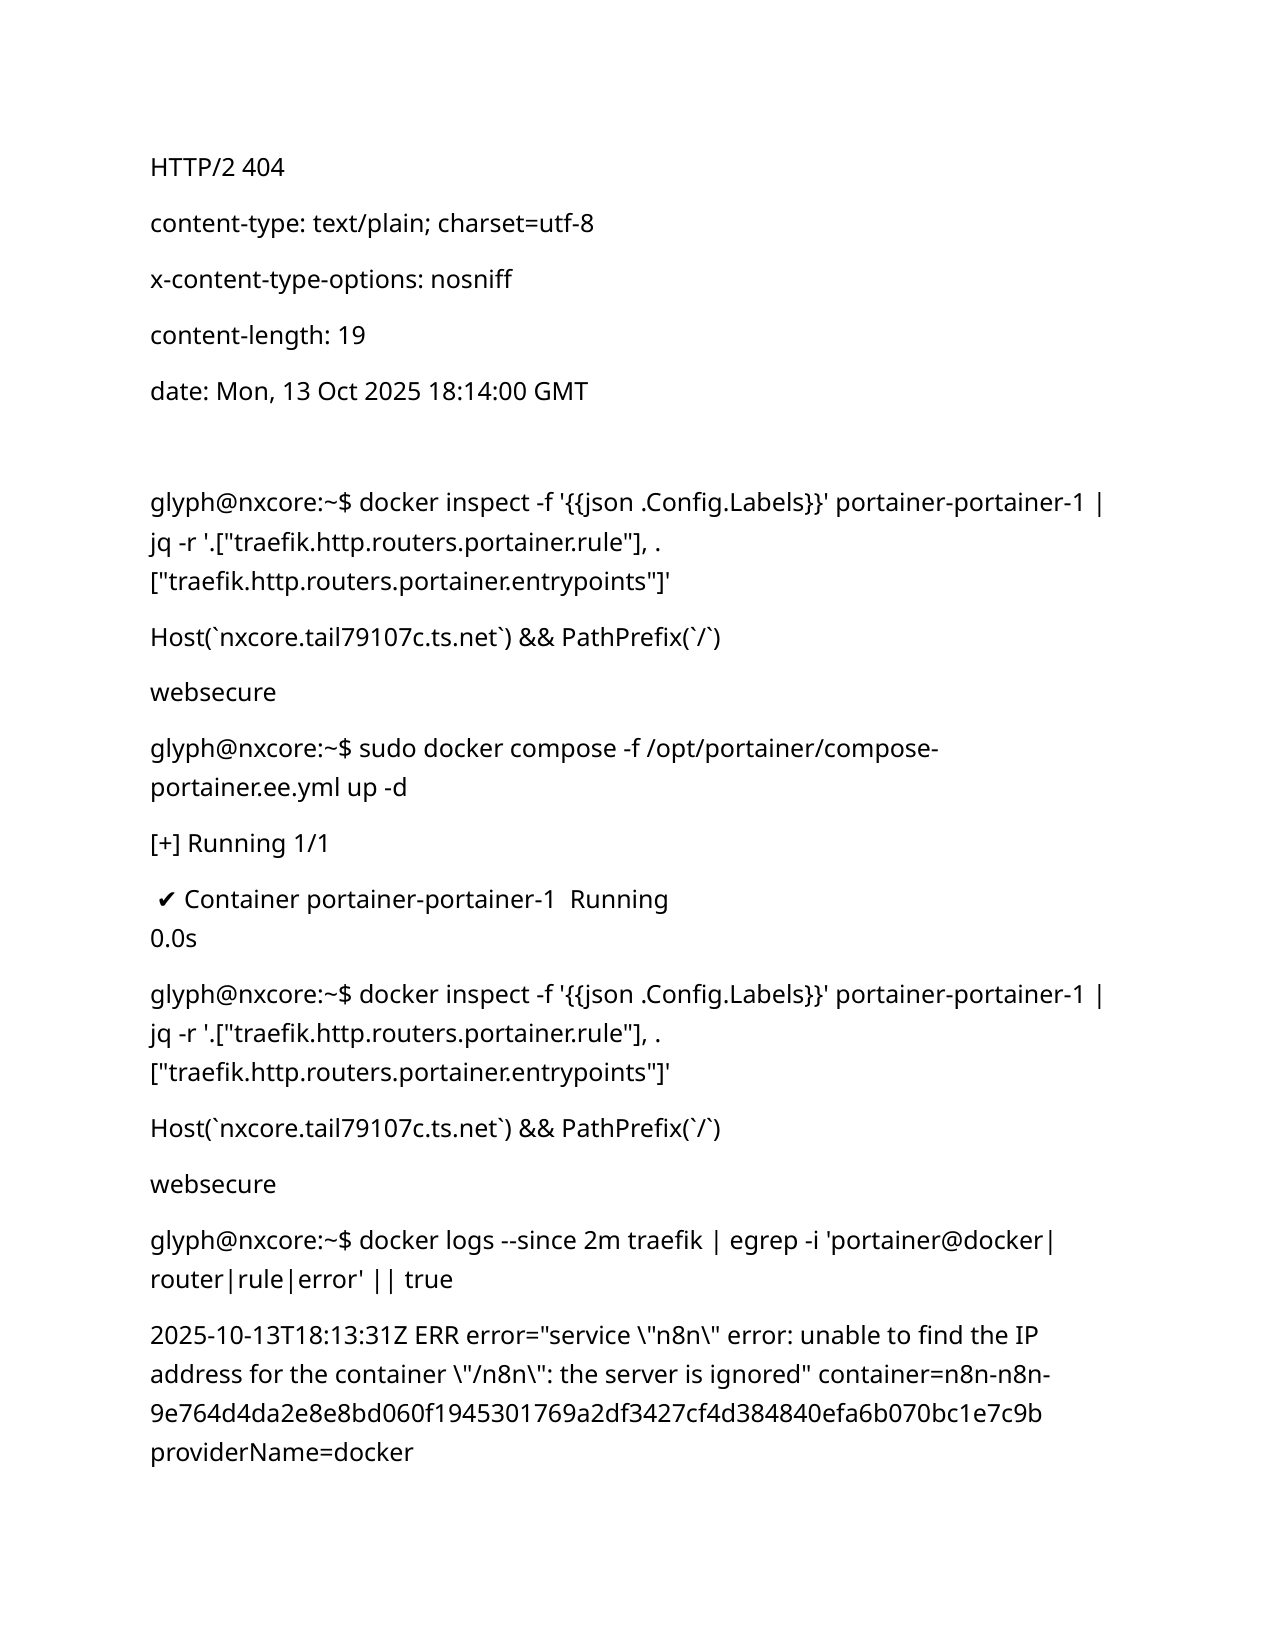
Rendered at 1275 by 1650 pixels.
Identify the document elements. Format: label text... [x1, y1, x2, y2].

text content-type: text/plain; charset=utf-8 [150, 206, 1125, 240]
text glyph@nxcore:~$ docker logs --since 2m traefik | egrep -i 'portainer@docker|router|rule|error' || true [150, 1222, 1125, 1296]
text Host(`nxcore.tail79107c.ts.net`) && PathPrefix(`/`) [150, 1111, 1125, 1145]
text websecure [150, 675, 1125, 709]
text glyph@nxcore:~$ docker inspect -f '{{json .Config.Labels}}' portainer-portainer-1 | jq -r '.["traefik.http.routers.portainer.rule"], .["traefik.http.routers.portainer.entrypoints"]' [150, 485, 1125, 597]
text 2025-10-13T18:13:31Z ERR error="service \"n8n\" error: unable to find the IP address for the container \"/n8n\": the server is ignored" container=n8n-n8n-9e764d4da2e8e8bd060f1945301769a2df3427cf4d384840efa6b070bc1e7c9b providerName=docker [150, 1317, 1125, 1469]
text HTTP/2 404 [150, 150, 1125, 184]
text ✔ Container portainer-portainer-1 Running 0.0s [150, 882, 1125, 955]
text x-content-type-options: nosniff [150, 262, 1125, 296]
text glyph@nxcore:~$ docker inspect -f '{{json .Config.Labels}}' portainer-portainer-1 | jq -r '.["traefik.http.routers.portainer.rule"], .["traefik.http.routers.portainer.entrypoints"]' [150, 977, 1125, 1089]
text date: Mon, 13 Oct 2025 18:14:00 GMT [150, 373, 1125, 407]
text Host(`nxcore.tail79107c.ts.net`) && PathPrefix(`/`) [150, 619, 1125, 653]
text websecure [150, 1167, 1125, 1201]
text [+] Running 1/1 [150, 826, 1125, 860]
text content-length: 19 [150, 317, 1125, 352]
text glyph@nxcore:~$ sudo docker compose -f /opt/portainer/compose-portainer.ee.yml up -d [150, 731, 1125, 804]
